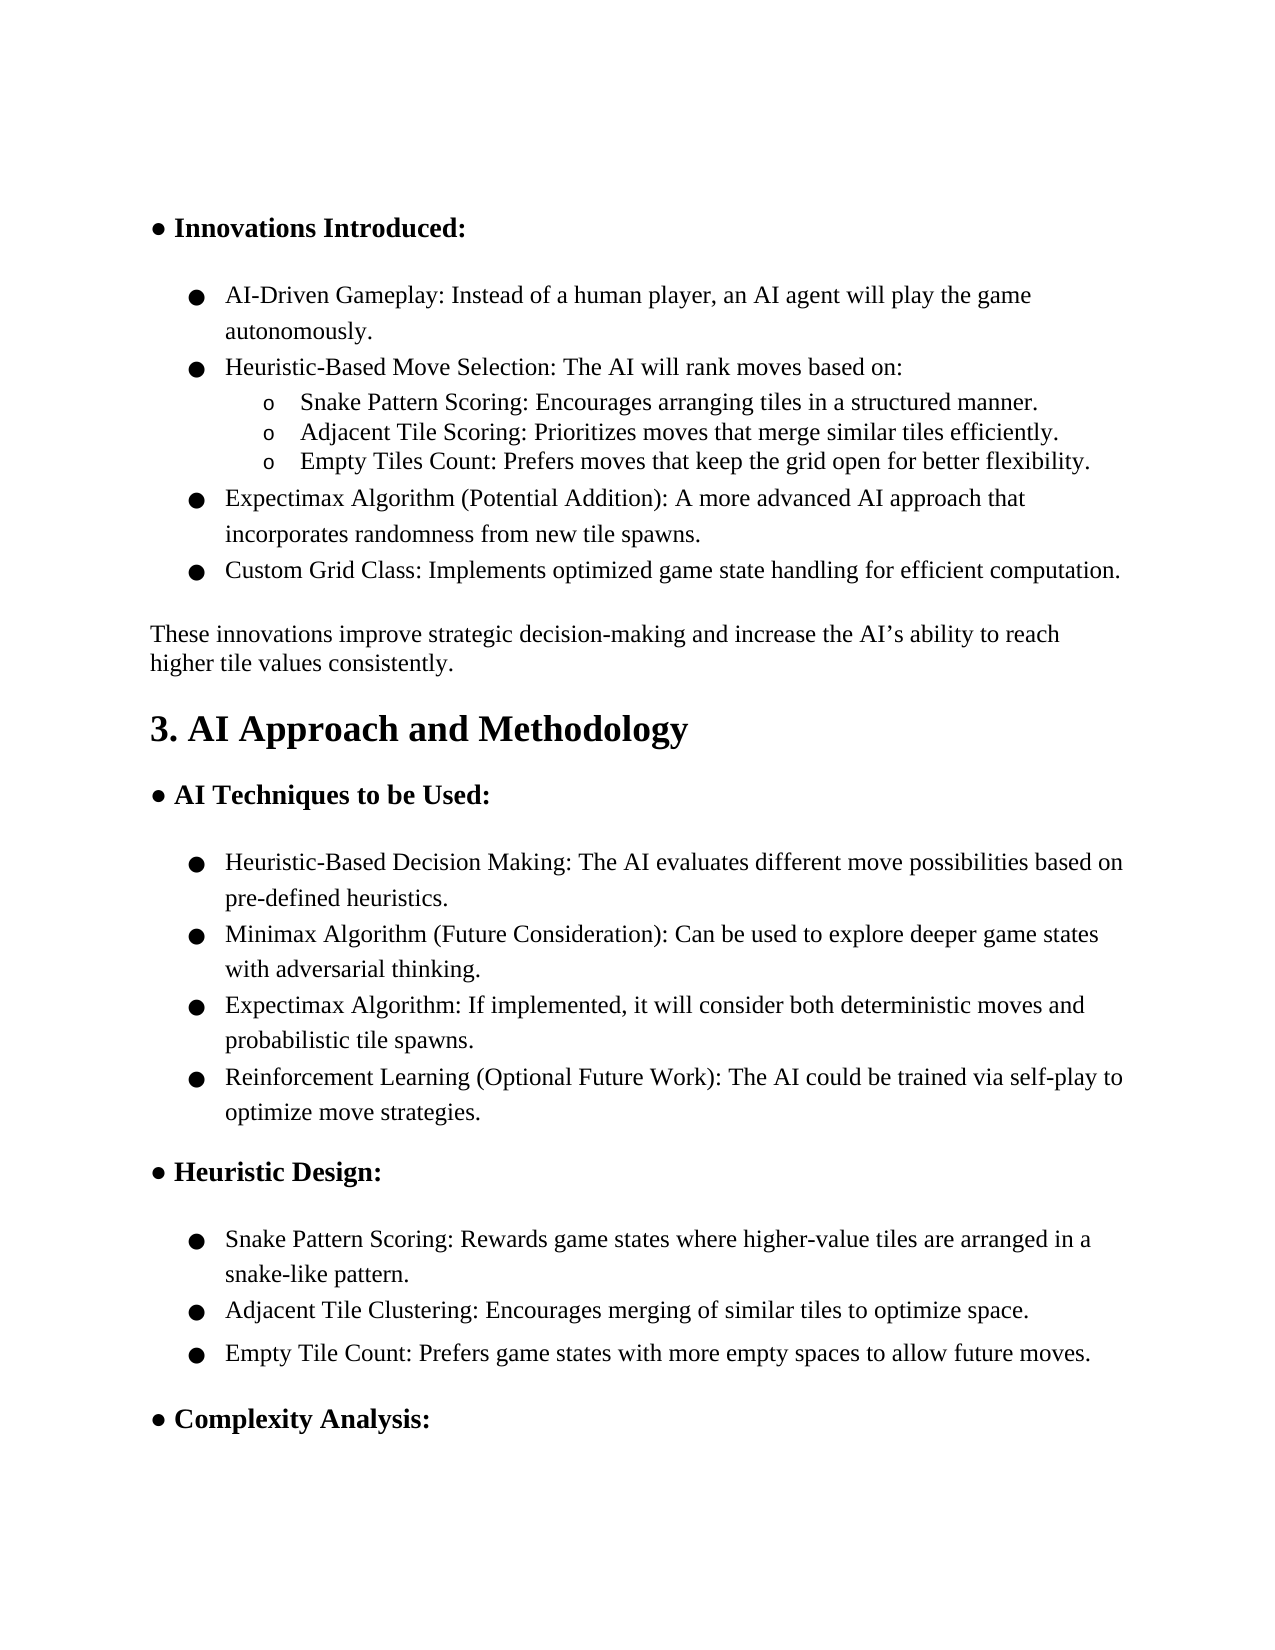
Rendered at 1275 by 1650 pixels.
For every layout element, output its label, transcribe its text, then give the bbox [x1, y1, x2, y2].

list Expectimax Algorithm (Potential Addition): A more advanced AI approach that incorporates randomness from new tile spawns. [187, 476, 1125, 547]
list Empty Tiles Count: Prefers moves that keep the grid open for better flexibility. [262, 446, 1125, 476]
list Heuristic-Based Move Selection: The AI will rank moves based on: [187, 344, 1125, 387]
list Snake Pattern Scoring: Rewards game states where higher-value tiles are arranged in a snake-like pattern. [187, 1216, 1125, 1288]
text ● Heuristic Design: [150, 1155, 1125, 1187]
list Adjacent Tile Scoring: Prioritizes moves that merge similar tiles efficiently. [262, 417, 1125, 446]
list Custom Grid Class: Implements optimized game state handling for efficient computation. [187, 547, 1125, 590]
list AI-Driven Gameplay: Instead of a human player, an AI agent will play the game autonomously. [187, 273, 1125, 344]
list Adjacent Tile Clustering: Encourages merging of similar tiles to optimize space. [187, 1288, 1125, 1331]
list Empty Tile Count: Prefers game states with more empty spaces to allow future moves. [187, 1331, 1125, 1373]
text 3. AI Approach and Methodology [150, 706, 1125, 749]
list Heuristic-Based Decision Making: The AI evaluates different move possibilities based on pre-defined heuristics. [187, 840, 1125, 911]
text ● Innovations Introduced: [150, 212, 1125, 244]
list Snake Pattern Scoring: Encourages arranging tiles in a structured manner. [262, 387, 1125, 417]
list Expectimax Algorithm: If implemented, it will consider both deterministic moves and probabilistic tile spawns. [187, 983, 1125, 1054]
text ● Complexity Analysis: [150, 1402, 1125, 1435]
list Reinforcement Learning (Optional Future Work): The AI could be trained via self-play to optimize move strategies. [187, 1054, 1125, 1126]
list Minimax Algorithm (Future Consideration): Can be used to explore deeper game states with adversarial thinking. [187, 911, 1125, 983]
text These innovations improve strategic decision-making and increase the AI’s ability to reach higher tile values consistently. [150, 619, 1125, 677]
text ● AI Techniques to be Used: [150, 778, 1125, 811]
